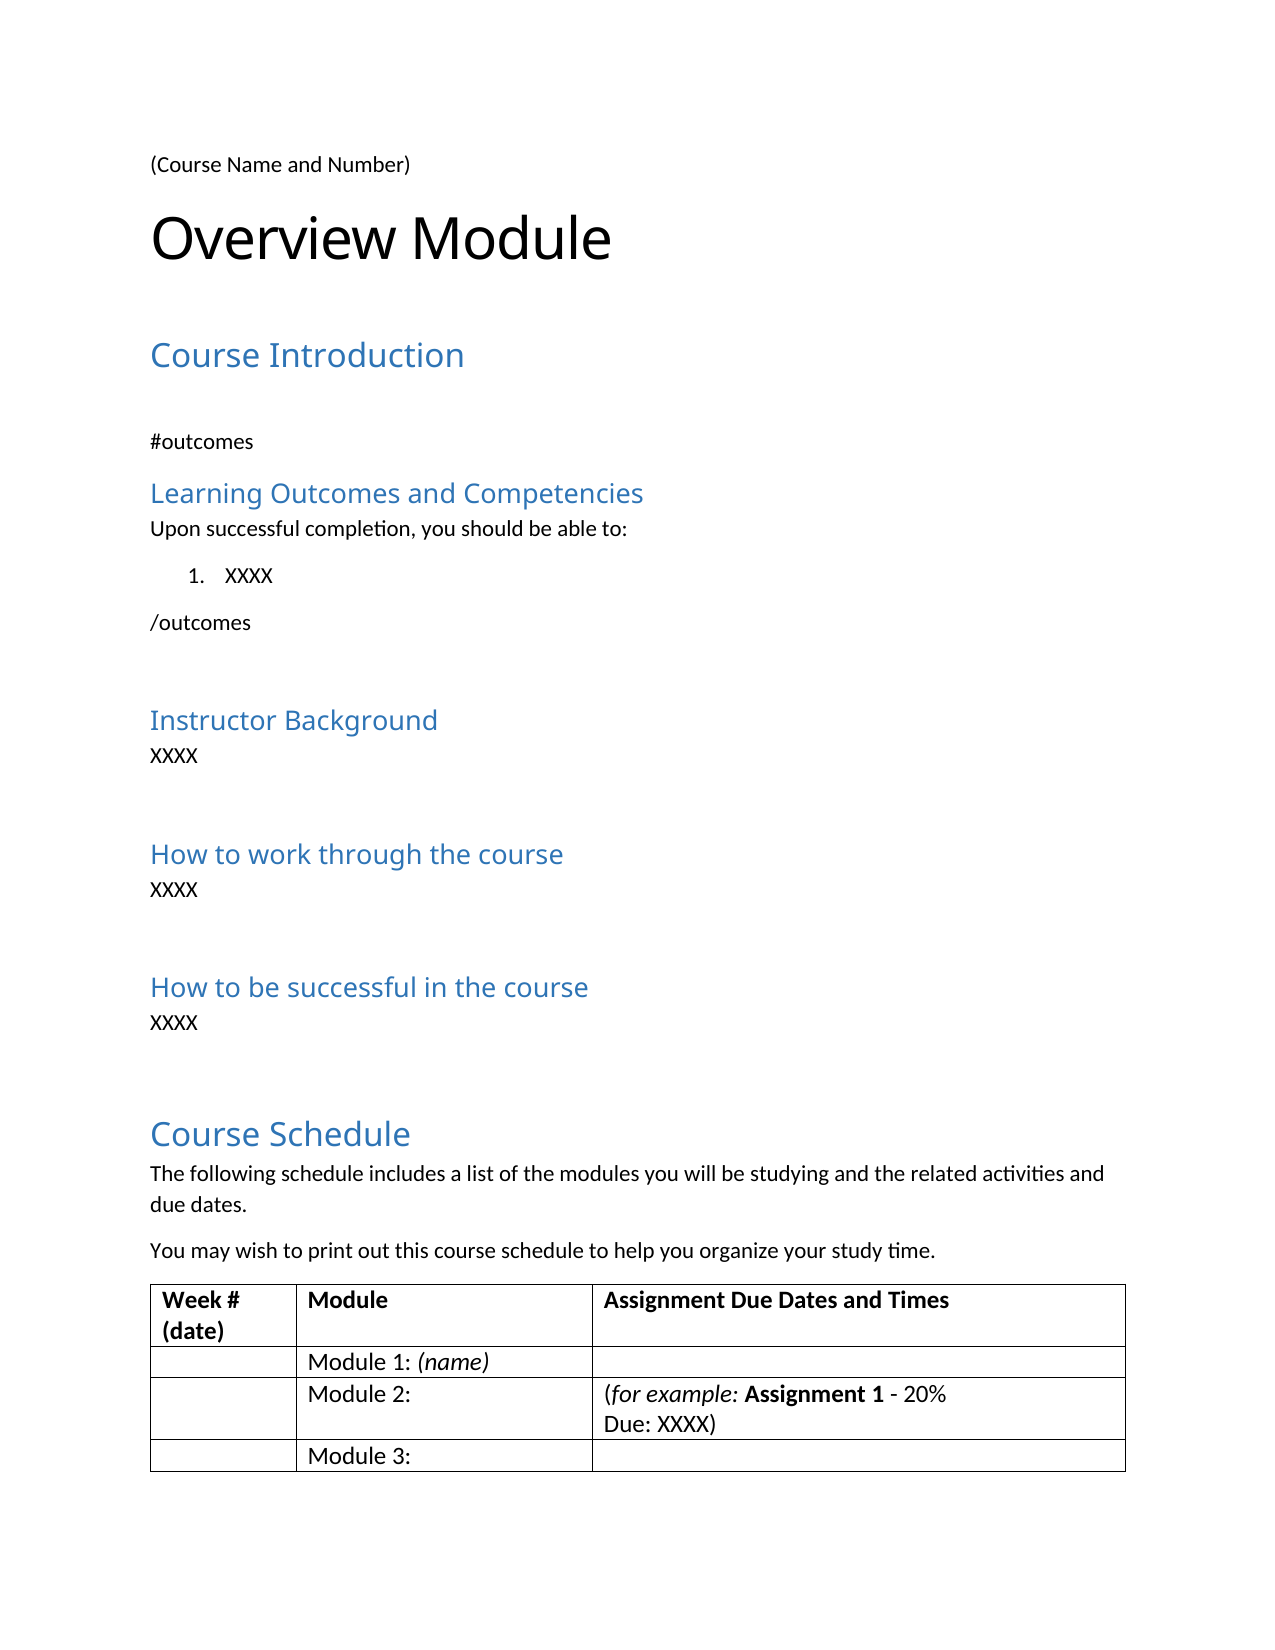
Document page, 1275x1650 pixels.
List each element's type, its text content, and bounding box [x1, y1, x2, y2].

subtitle Instructor Background [150, 702, 1125, 738]
table_header Module [297, 1285, 592, 1346]
text /outcomes [150, 608, 1125, 636]
table_cell [151, 1347, 296, 1377]
table_cell Module 1: (name) [297, 1347, 592, 1377]
table_cell Module 2: [297, 1378, 592, 1439]
table_cell [593, 1440, 1125, 1471]
text The following schedule includes a list of the modules you will be studying and the related activities and due dates. [150, 1159, 1125, 1218]
table_cell (for example: Assignment 1 - 20% Due: XXXX) [593, 1378, 1125, 1439]
text XXXX [150, 1008, 1125, 1036]
title Overview Module [150, 197, 1125, 276]
text XXXX [150, 741, 1125, 769]
subtitle Course Introduction [150, 332, 1125, 377]
subtitle Learning Outcomes and Competencies [150, 474, 1125, 511]
subtitle Course Schedule [150, 1111, 1125, 1156]
table_cell [151, 1440, 296, 1471]
table_header Assignment Due Dates and Times [593, 1285, 1125, 1346]
text XXXX [150, 875, 1125, 903]
table_cell [151, 1378, 296, 1439]
table_cell [593, 1347, 1125, 1377]
list XXXX [187, 561, 1125, 589]
subtitle How to work through the course [150, 835, 1125, 872]
table_header Week # (date) [151, 1285, 296, 1346]
text (Course Name and Number) [150, 150, 1125, 178]
text #outcomes [150, 427, 1125, 455]
table_cell Module 3: [297, 1440, 592, 1471]
subtitle How to be successful in the course [150, 969, 1125, 1006]
text Upon successful completion, you should be able to: [150, 514, 1125, 542]
text You may wish to print out this course schedule to help you organize your study time. [150, 1237, 1125, 1264]
